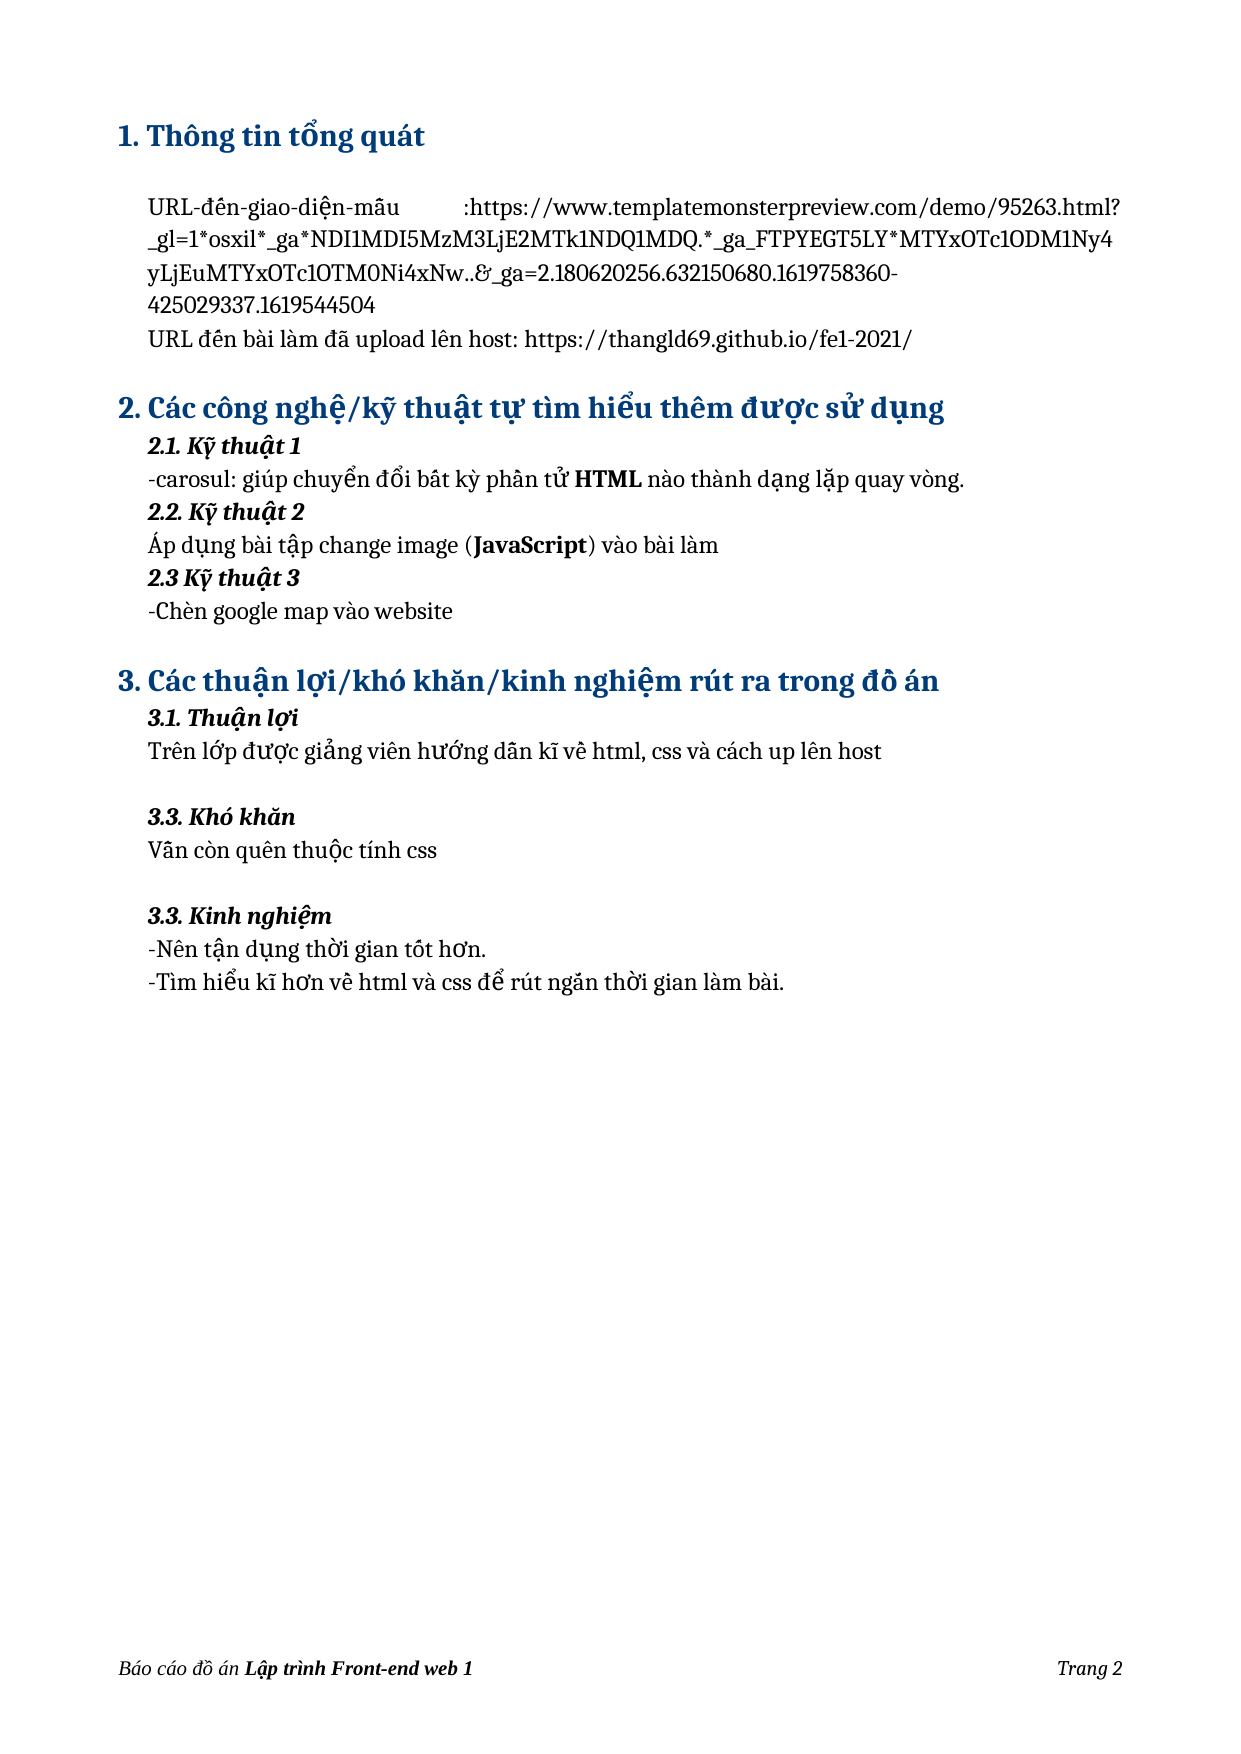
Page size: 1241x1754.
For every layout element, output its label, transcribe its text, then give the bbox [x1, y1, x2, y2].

text 3.3. Khó khăn [148, 803, 1122, 832]
text Vẫn còn quên thuộc tính css [148, 836, 1122, 865]
text 2.2. Kỹ thuật 2 [148, 498, 1122, 527]
text URL-đến-giao-diện-mẫu :https://www.templatemonsterpreview.com/demo/95263.html?_gl=1*osxil*_ga*NDI1MDI5MzM3LjE2MTk1NDQ1MDQ.*_ga_FTPYEGT5LY*MTYxOTc1ODM1Ny4yLjEuMTYxOTc1OTM0Ni4xNw..&_ga=2.180620256.632150680.1619758360-425029337.1619544504 [148, 192, 1122, 320]
text URL đến bài làm đã upload lên host: https://thangld69.github.io/fe1-2021/ [118, 324, 1122, 353]
text -Nên tận dụng thời gian tốt hơn. [148, 935, 1122, 964]
text 3.3. Kinh nghiệm [148, 902, 1122, 931]
text 3. Các thuận lợi/khó khăn/kinh nghiệm rút ra trong đồ án [118, 663, 1122, 699]
text 2. Các công nghệ/kỹ thuật tự tìm hiểu thêm được sử dụng [118, 391, 1122, 426]
text -carosul: giúp chuyển đổi bất kỳ phần tử HTML nào thành dạng lặp quay vòng. [148, 465, 1122, 493]
text -Tìm hiểu kĩ hơn về html và css để rút ngắn thời gian làm bài. [148, 968, 1122, 997]
text 3.1. Thuận lợi [148, 704, 1122, 733]
text Áp dụng bài tập change image (JavaScript) vào bài làm [148, 531, 1122, 559]
text 2.1. Kỹ thuật 1 [148, 432, 1122, 461]
text 2.3 Kỹ thuật 3 [148, 564, 1122, 593]
text -Chèn google map vào website [148, 597, 1122, 626]
text Trên lớp được giảng viên hướng dẫn kĩ về html, css và cách up lên host [148, 737, 1122, 766]
text 1. Thông tin tổng quát [118, 118, 1122, 154]
